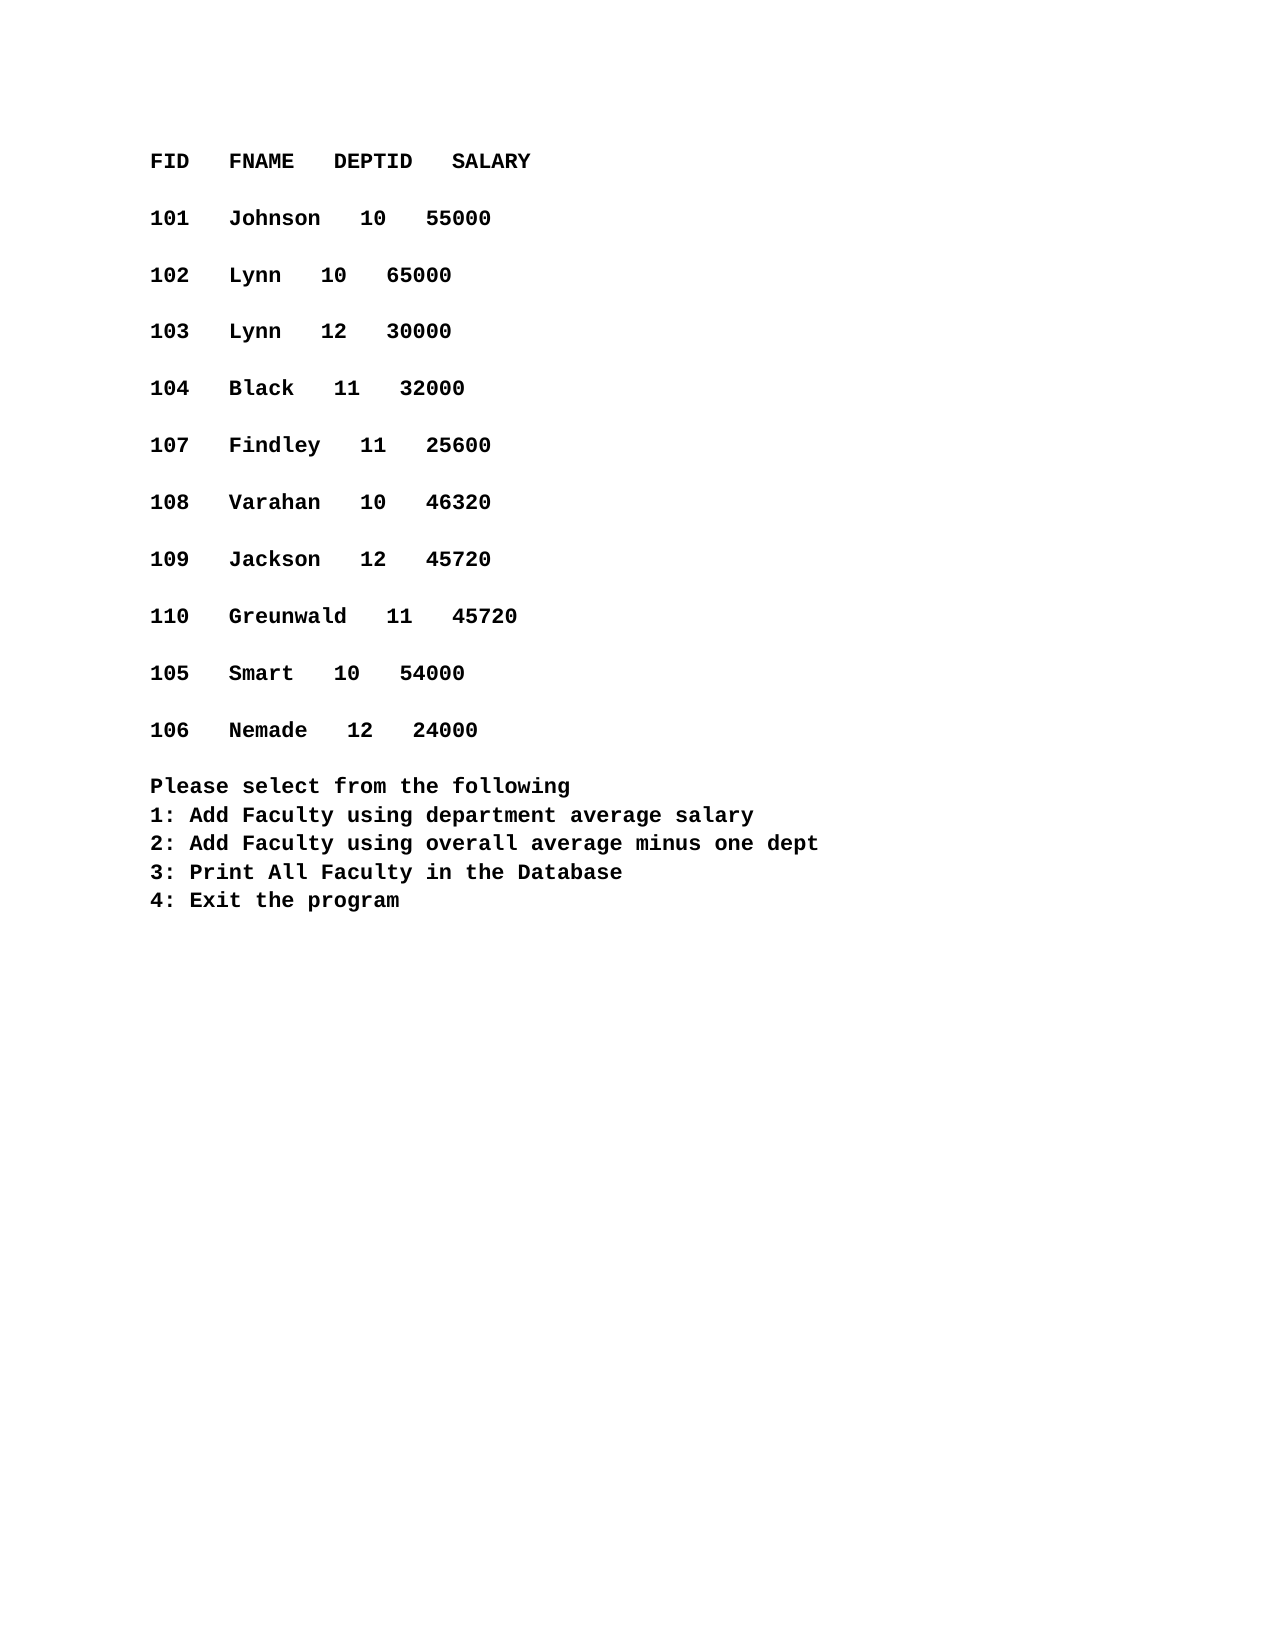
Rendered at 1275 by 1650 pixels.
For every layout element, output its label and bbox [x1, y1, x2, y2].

text [150, 150, 1125, 914]
